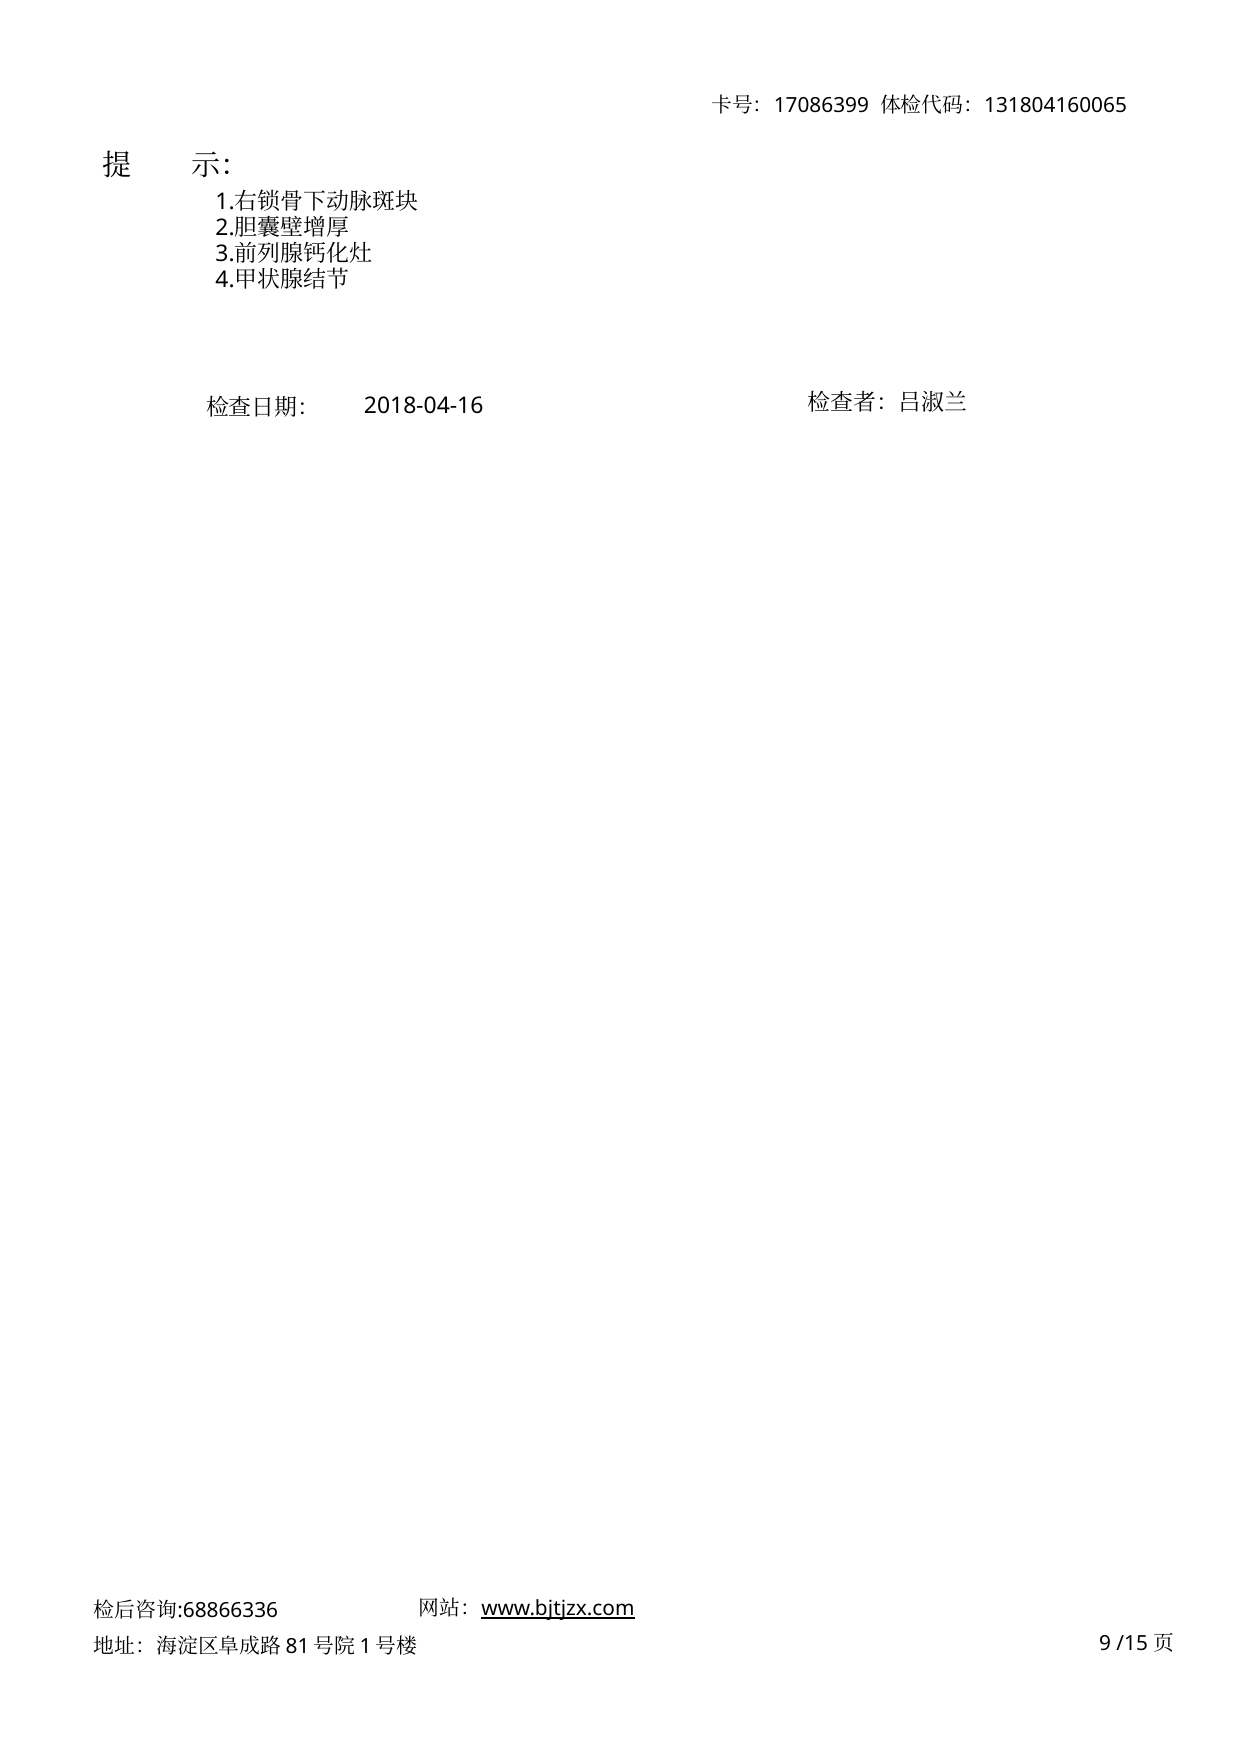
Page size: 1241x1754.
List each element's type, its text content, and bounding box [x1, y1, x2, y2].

text 检后咨询:68866336 [94, 1601, 303, 1622]
text 3.前列腺钙化灶 [215, 240, 411, 267]
text 检查者：吕淑兰 [807, 392, 1013, 415]
text 卡号：17086399 体检代码：131804160065 [711, 96, 1182, 116]
text 网站：www.bjtjzx.com [418, 1599, 660, 1619]
text 2018-04-16 [364, 395, 513, 418]
text 示： [191, 152, 294, 181]
text 9 /15 页 [1099, 1633, 1211, 1654]
text 提 [103, 152, 176, 181]
text 地址：海淀区阜成路81号院1号楼 [94, 1637, 444, 1658]
text 4.甲状腺结节 [215, 267, 411, 293]
text 2.胆囊壁增厚 [215, 217, 411, 240]
text 1.右锁骨下动脉斑块 [215, 191, 457, 214]
text 检查日期： [206, 397, 355, 420]
